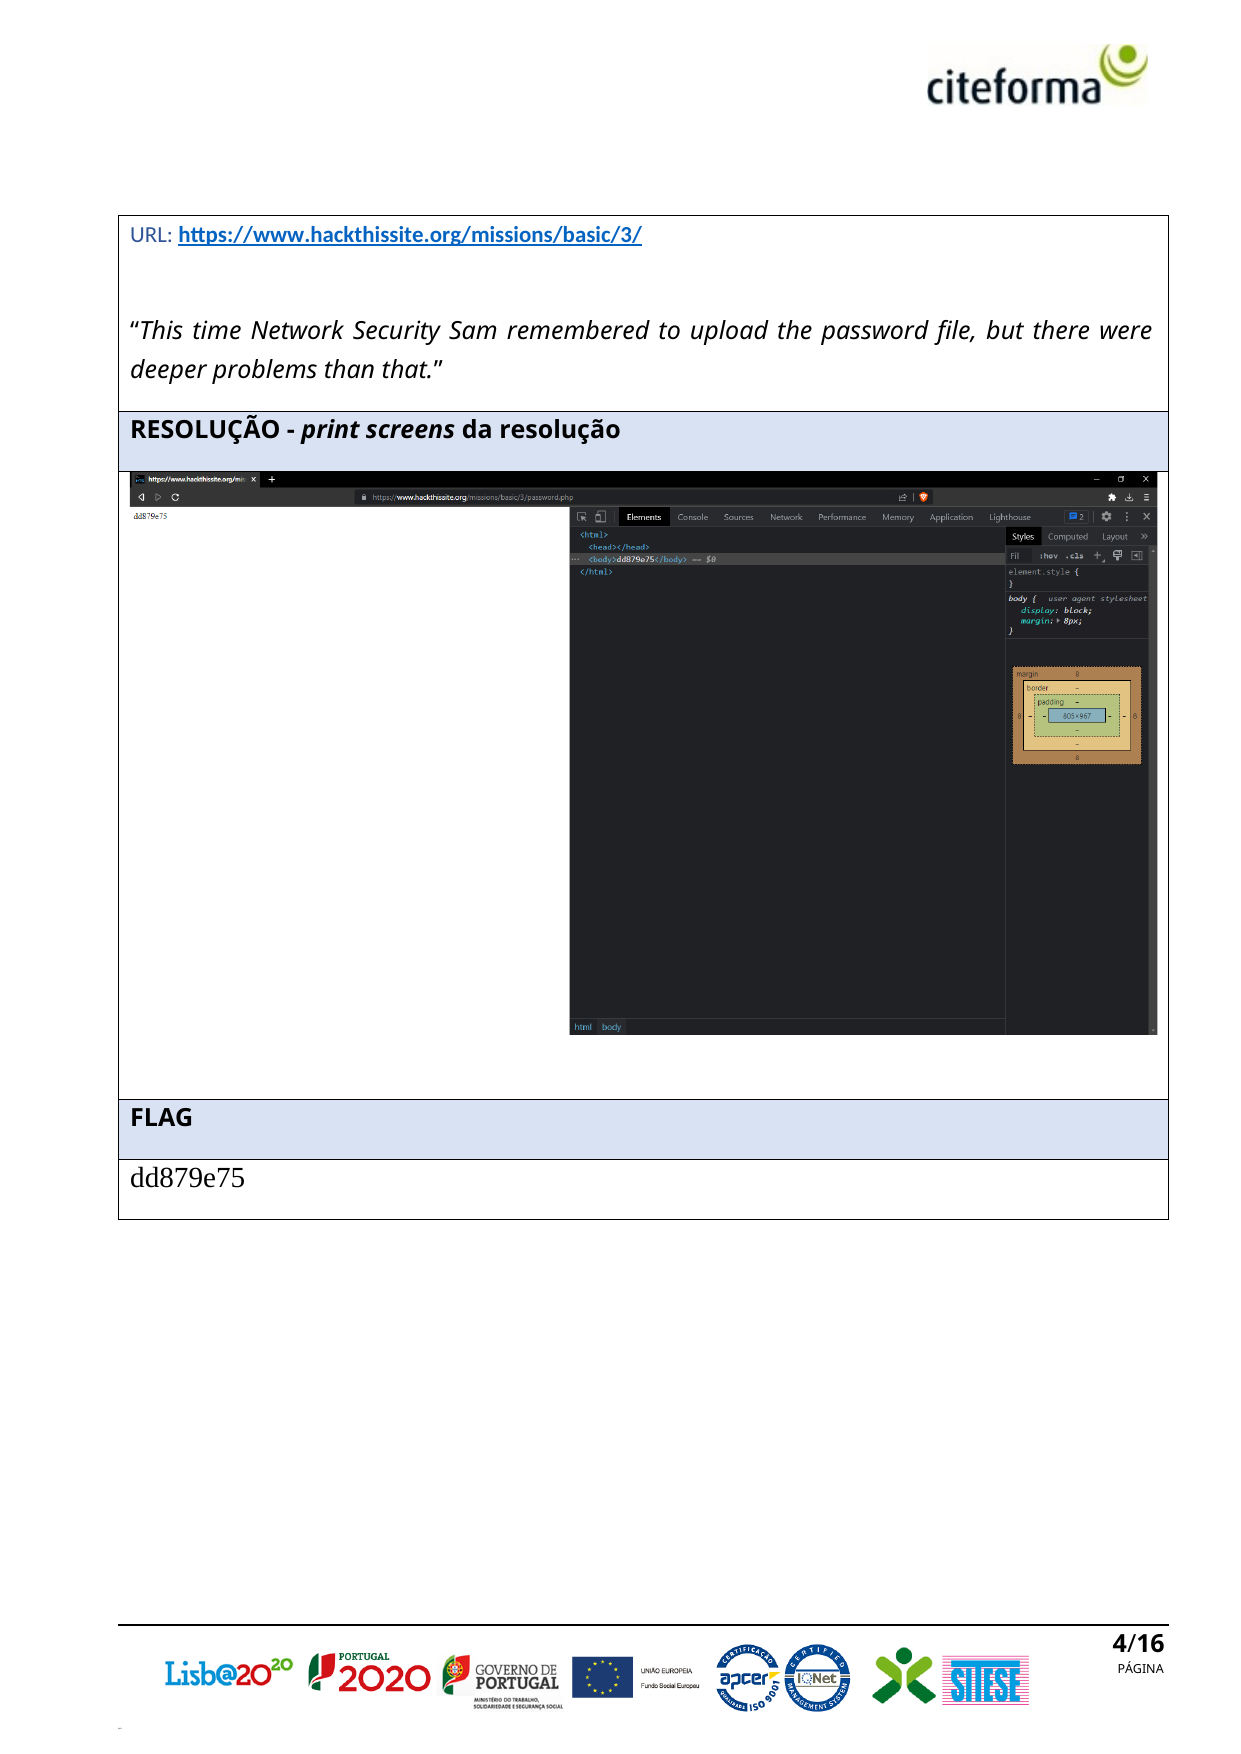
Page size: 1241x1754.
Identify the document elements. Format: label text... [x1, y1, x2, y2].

table_cell [119, 472, 1168, 1099]
table_cell RESOLUÇÃO - print screens da resolução [119, 412, 1168, 471]
table_cell dd879e75 [119, 1160, 1168, 1218]
table_cell FLAG [119, 1100, 1168, 1159]
picture [129, 472, 1158, 1035]
picture [152, 1642, 1038, 1712]
table_cell URL: https://www.hackthissite.org/missions/basic/3/ “This time Network Security Sam remembered to upload the password file, but there were deeper problems than that.” [119, 216, 1168, 411]
picture [927, 44, 1148, 106]
